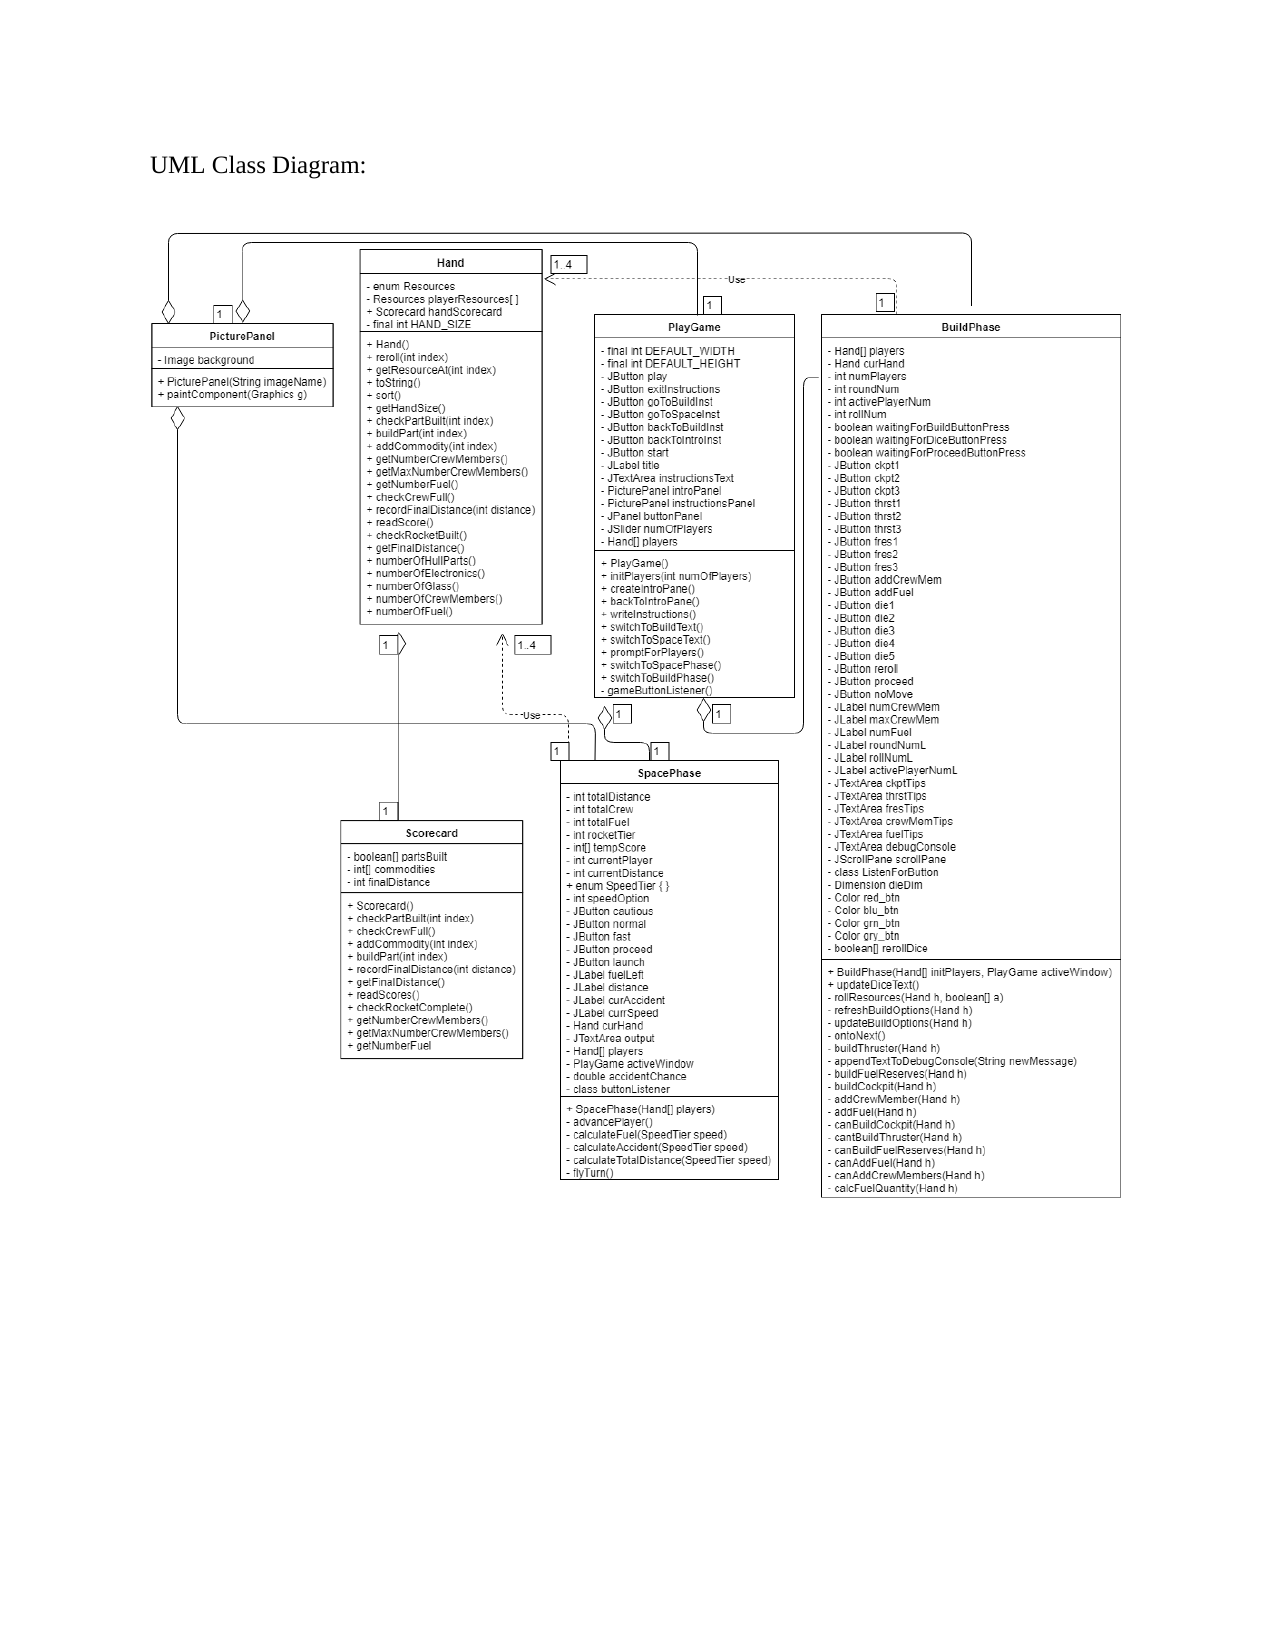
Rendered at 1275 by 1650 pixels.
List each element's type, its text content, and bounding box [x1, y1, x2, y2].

picture [146, 210, 1121, 1198]
text UML Class Diagram: [150, 150, 1125, 179]
